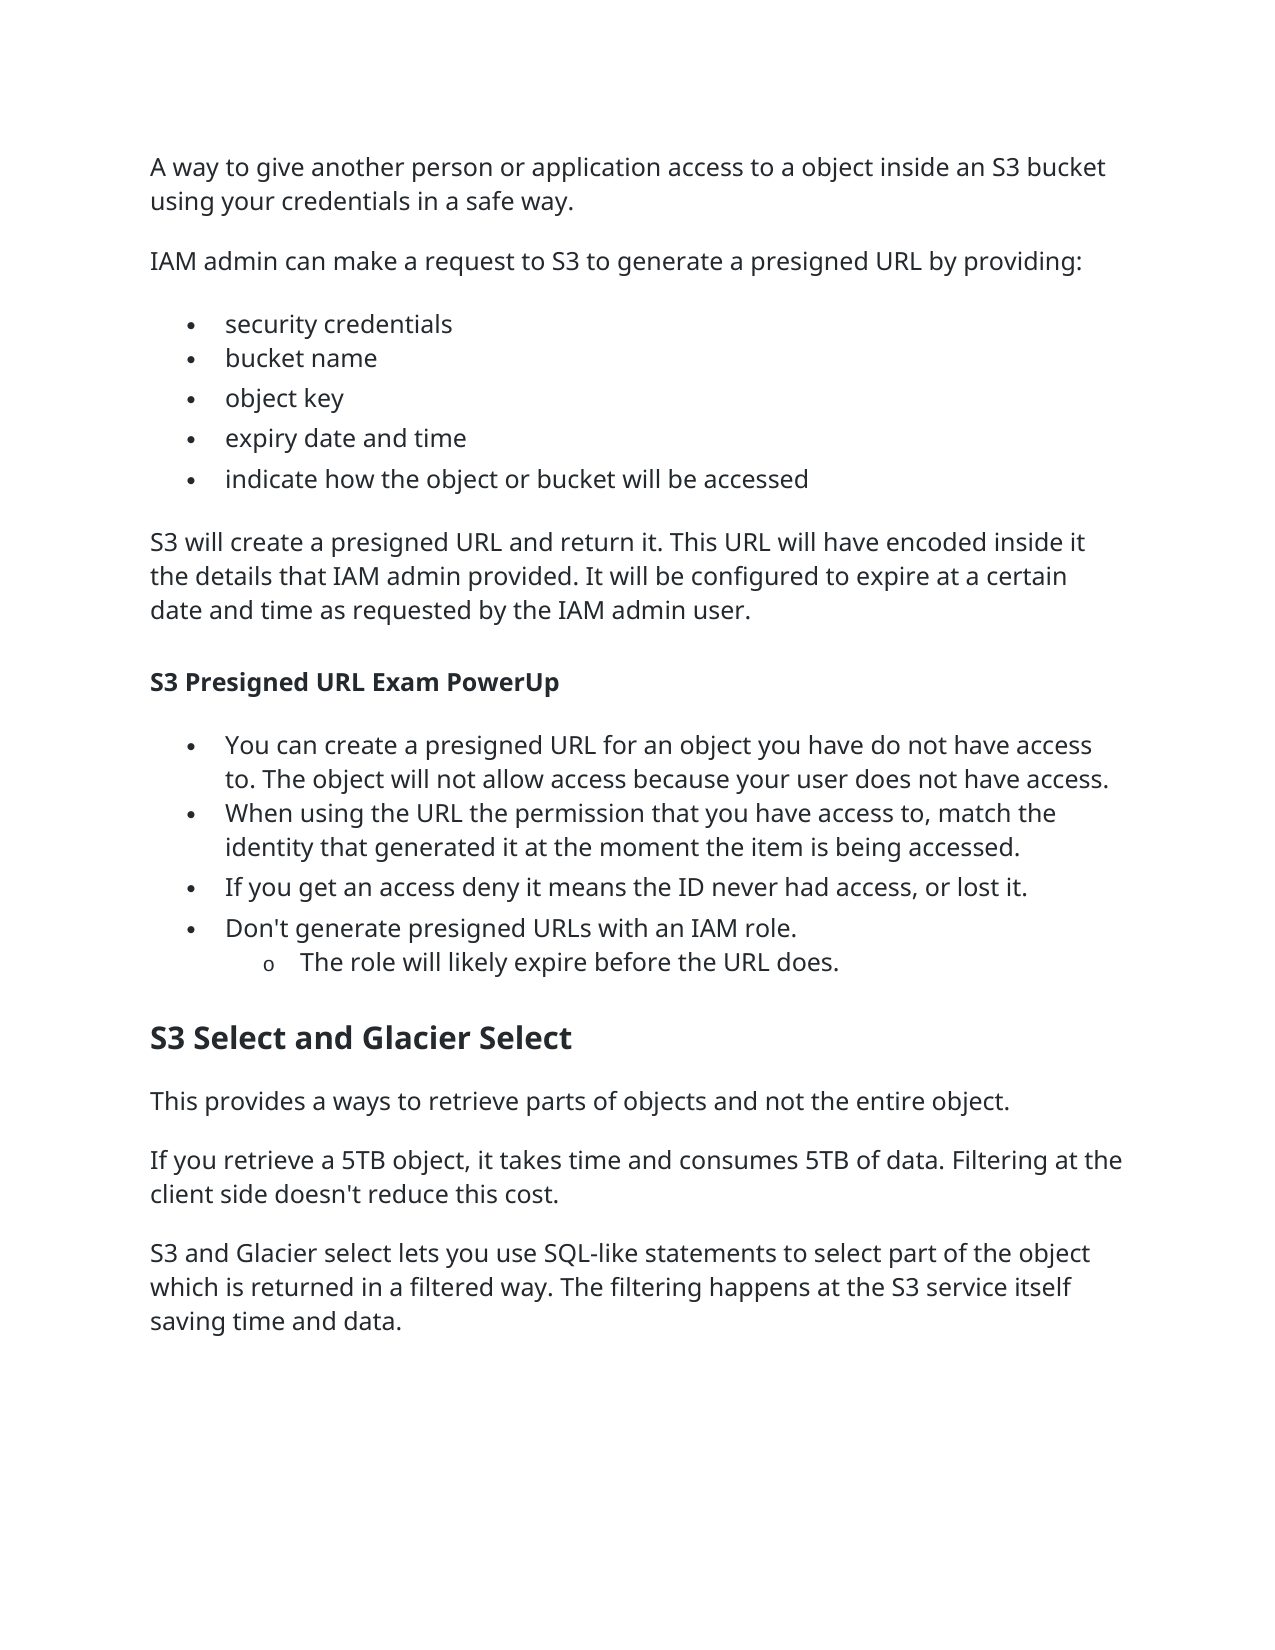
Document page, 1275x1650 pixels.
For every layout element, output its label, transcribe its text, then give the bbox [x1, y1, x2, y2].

list indicate how the object or bucket will be accessed [187, 461, 1125, 495]
list You can create a presigned URL for an object you have do not have access to. The object will not allow access because your user does not have access. [187, 727, 1125, 796]
text This provides a ways to retrieve parts of objects and not the entire object. [150, 1083, 1125, 1118]
text A way to give another person or application access to a object inside an S3 bucket using your credentials in a safe way. [150, 150, 1125, 218]
text S3 will create a presigned URL and return it. This URL will have encoded inside it the details that IAM admin provided. It will be configured to expire at a certain date and time as requested by the IAM admin user. [150, 524, 1125, 627]
list Don't generate presigned URLs with an IAM role. [187, 910, 1125, 944]
list object key [187, 381, 1125, 415]
text If you retrieve a 5TB object, it takes time and consumes 5TB of data. Filtering at the client side doesn't reduce this cost. [150, 1143, 1125, 1211]
list When using the URL the permission that you have access to, match the identity that generated it at the moment the item is being accessed. [187, 796, 1125, 864]
list expiry date and time [187, 421, 1125, 455]
text IAM admin can make a request to S3 to generate a presigned URL by providing: [150, 243, 1125, 277]
text S3 Presigned URL Exam PowerUp [150, 664, 1125, 698]
list The role will likely expire before the URL does. [262, 944, 1125, 978]
list If you get an access deny it means the ID never had access, or lost it. [187, 870, 1125, 904]
text S3 and Glacier select lets you use SQL-like statements to select part of the object which is returned in a filtered way. The filtering happens at the S3 service itself saving time and data. [150, 1236, 1125, 1338]
list security credentials [187, 306, 1125, 340]
text S3 Select and Glacier Select [150, 1016, 1125, 1058]
list bucket name [187, 340, 1125, 374]
